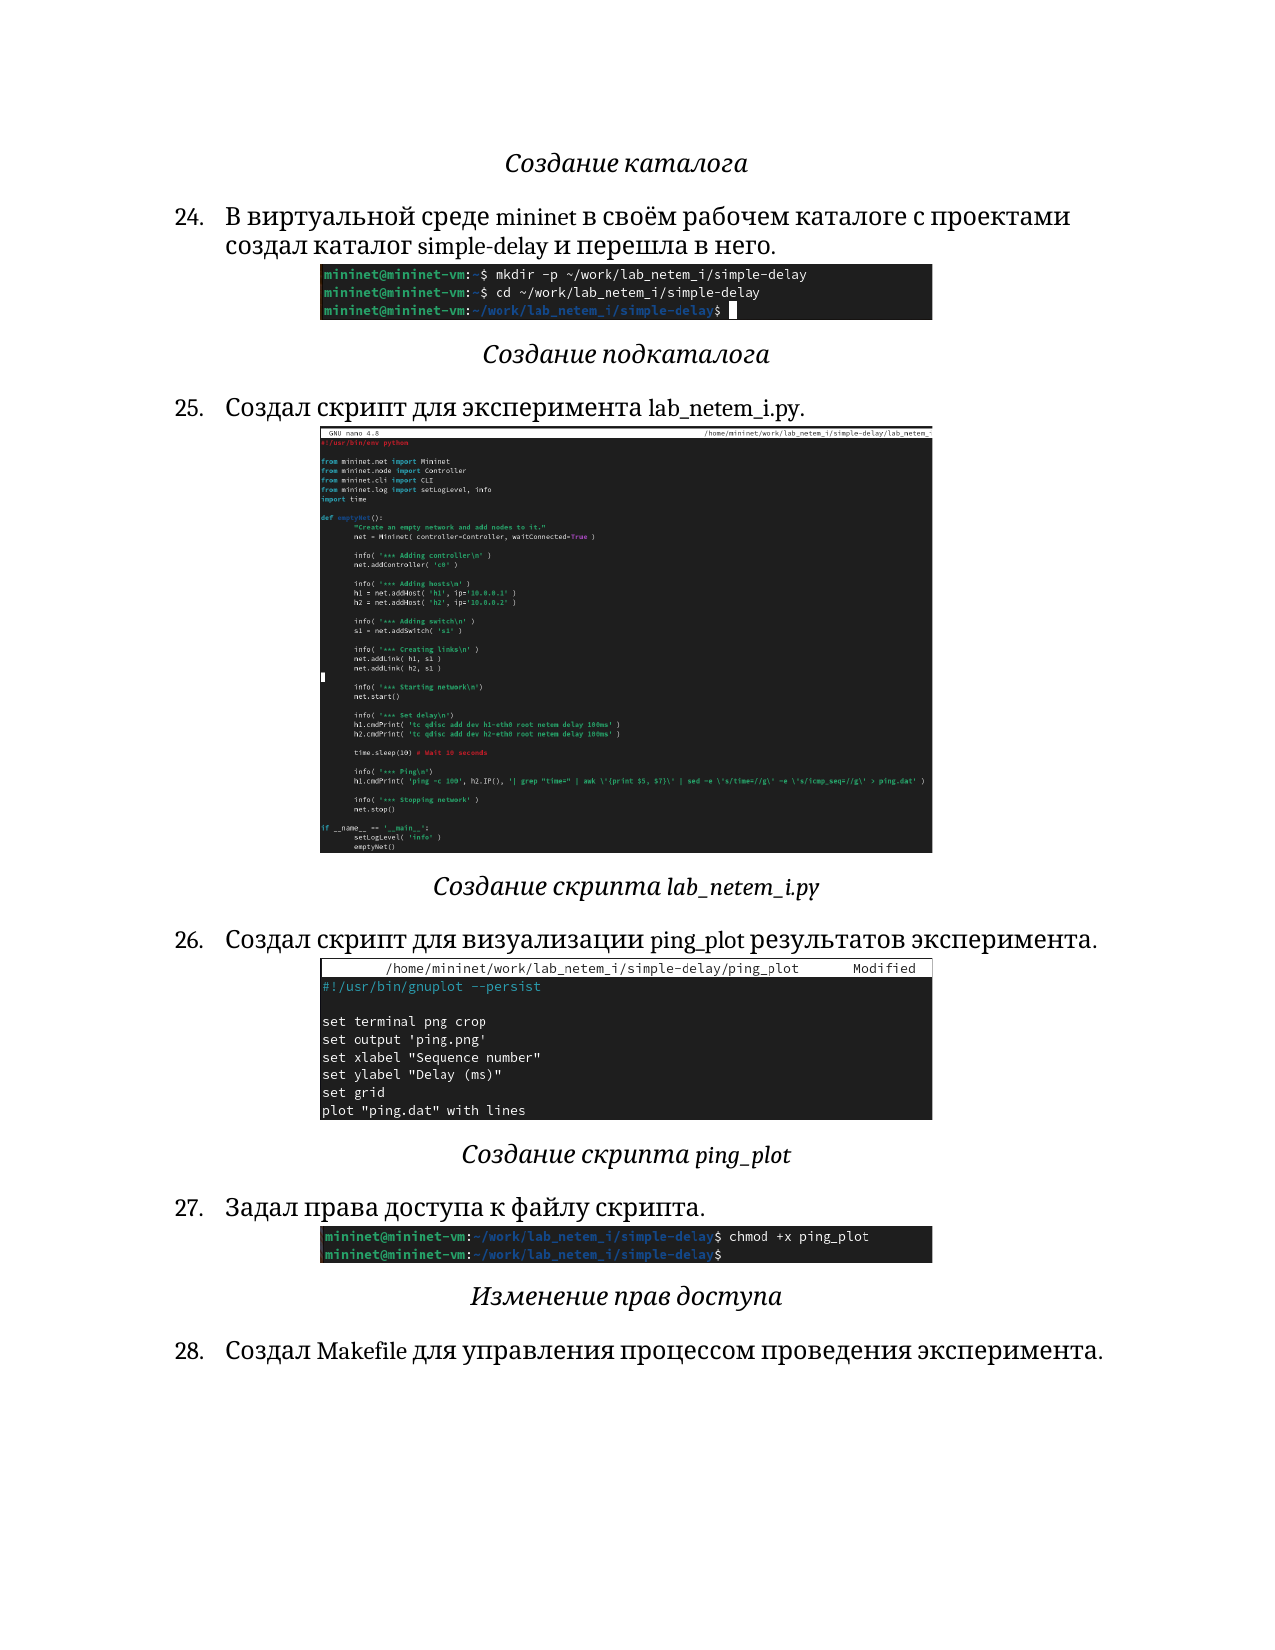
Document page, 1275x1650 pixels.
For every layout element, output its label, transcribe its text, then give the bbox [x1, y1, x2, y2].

picture [320, 958, 933, 1120]
list В виртуальной среде mininet в своём рабочем каталоге с проектами создал каталог simple-delay и перешла в него. [175, 203, 1125, 261]
list Создал скрипт для эксперимента lab_netem_i.py. [175, 394, 1125, 423]
picture [320, 426, 933, 853]
picture [320, 264, 933, 320]
list Задал права доступа к файлу скрипта. [175, 1194, 1125, 1223]
table_header Создание скрипта ping_plot [139, 959, 1114, 1190]
table_header Изменение прав доступа [139, 1227, 1114, 1333]
picture [320, 1226, 933, 1263]
list Создал Makefile для управления процессом проведения эксперимента. [175, 1337, 1125, 1365]
table_header Создание скрипта lab_netem_i.py [139, 427, 1114, 923]
list Создал скрипт для визуализации ping_plot результатов эксперимента. [175, 926, 1125, 955]
table_header Создание подкаталога [139, 265, 1114, 390]
table_header Создание каталога [139, 150, 1114, 199]
